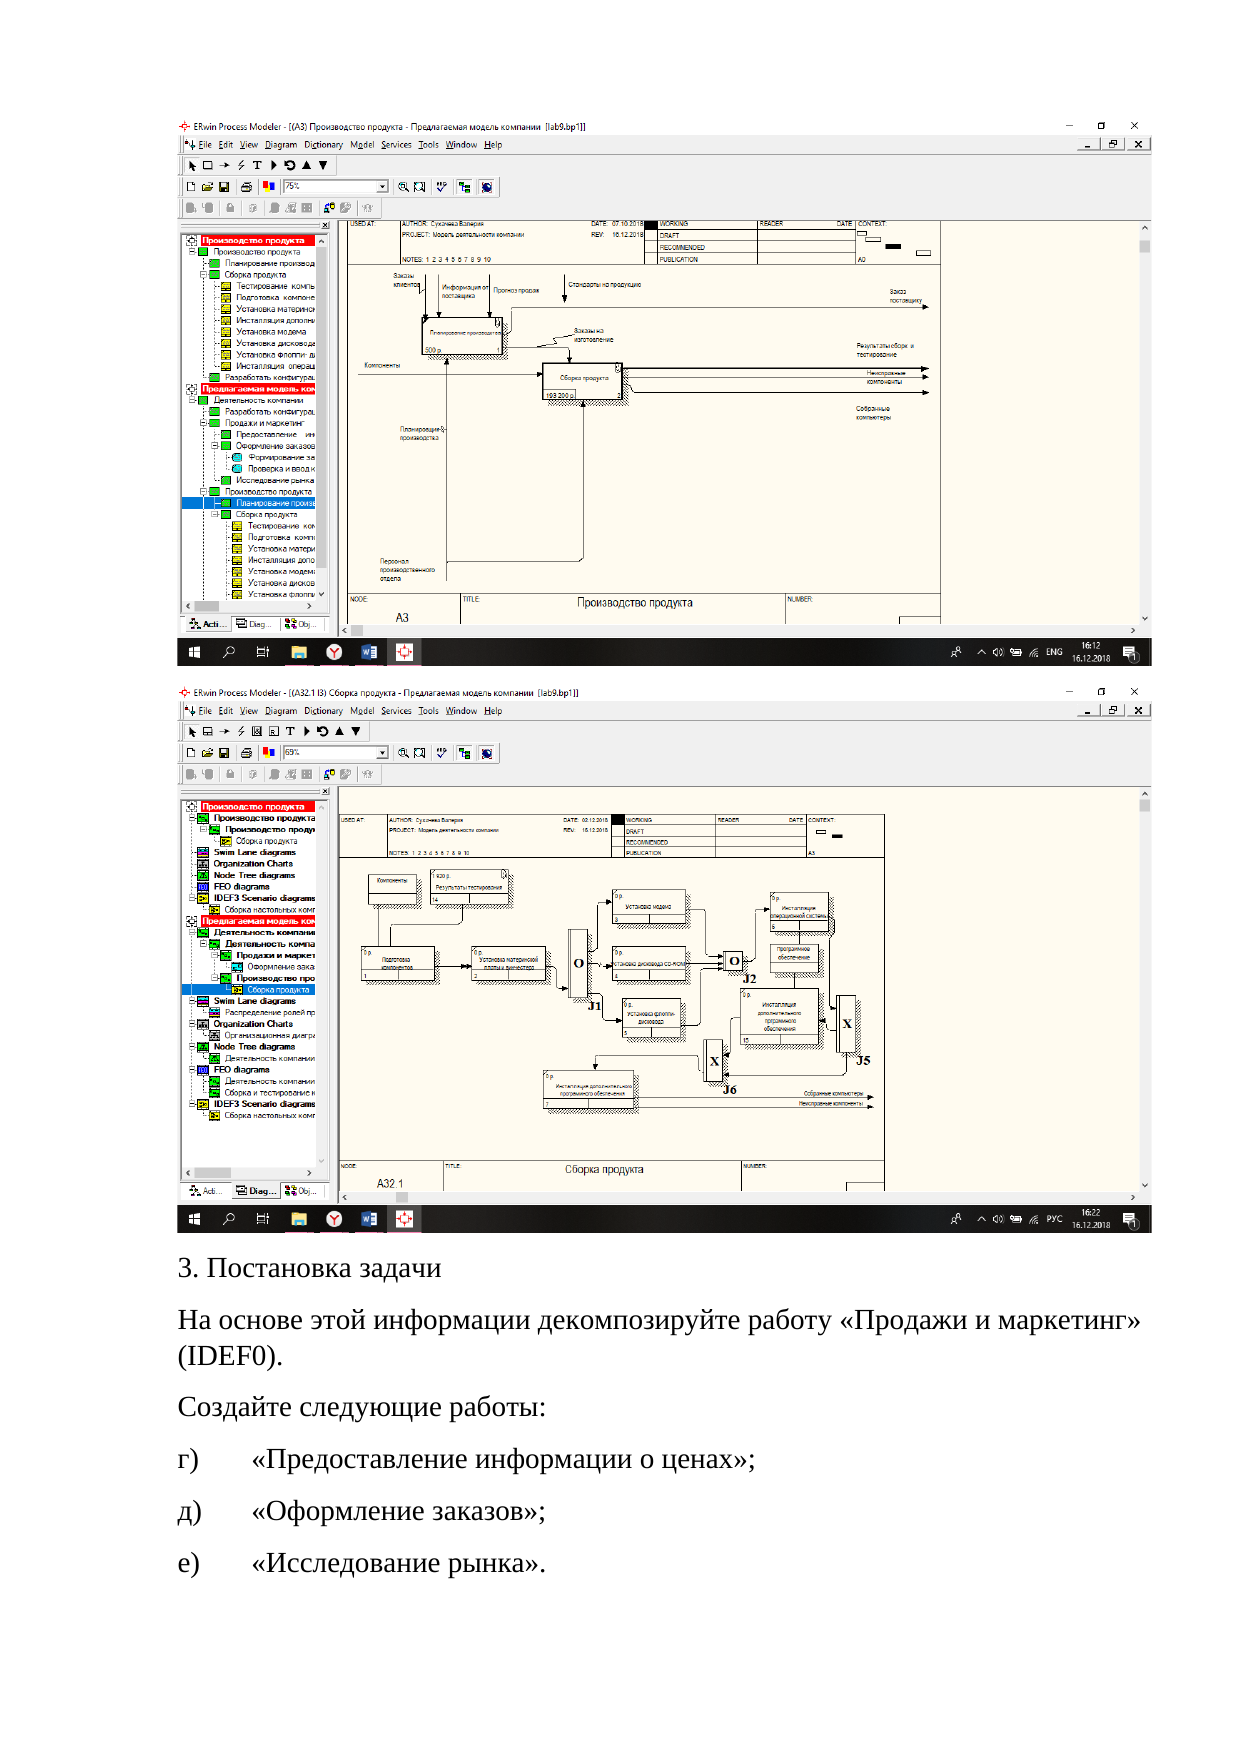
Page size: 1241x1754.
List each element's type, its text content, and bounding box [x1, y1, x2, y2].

text 3. Постановка задачи [177, 1251, 1152, 1284]
text д) «Оформление заказов»; [177, 1493, 1152, 1527]
text Создайте следующие работы: [177, 1389, 1152, 1423]
text На основе этой информации декомпозируйте работу «Продажи и маркетинг» (IDEF0). [177, 1302, 1152, 1371]
text г) «Предоставление информации о ценах»; [177, 1441, 1152, 1475]
picture [177, 118, 1152, 666]
text е) «Исследование рынка». [177, 1545, 1152, 1579]
picture [177, 684, 1152, 1233]
